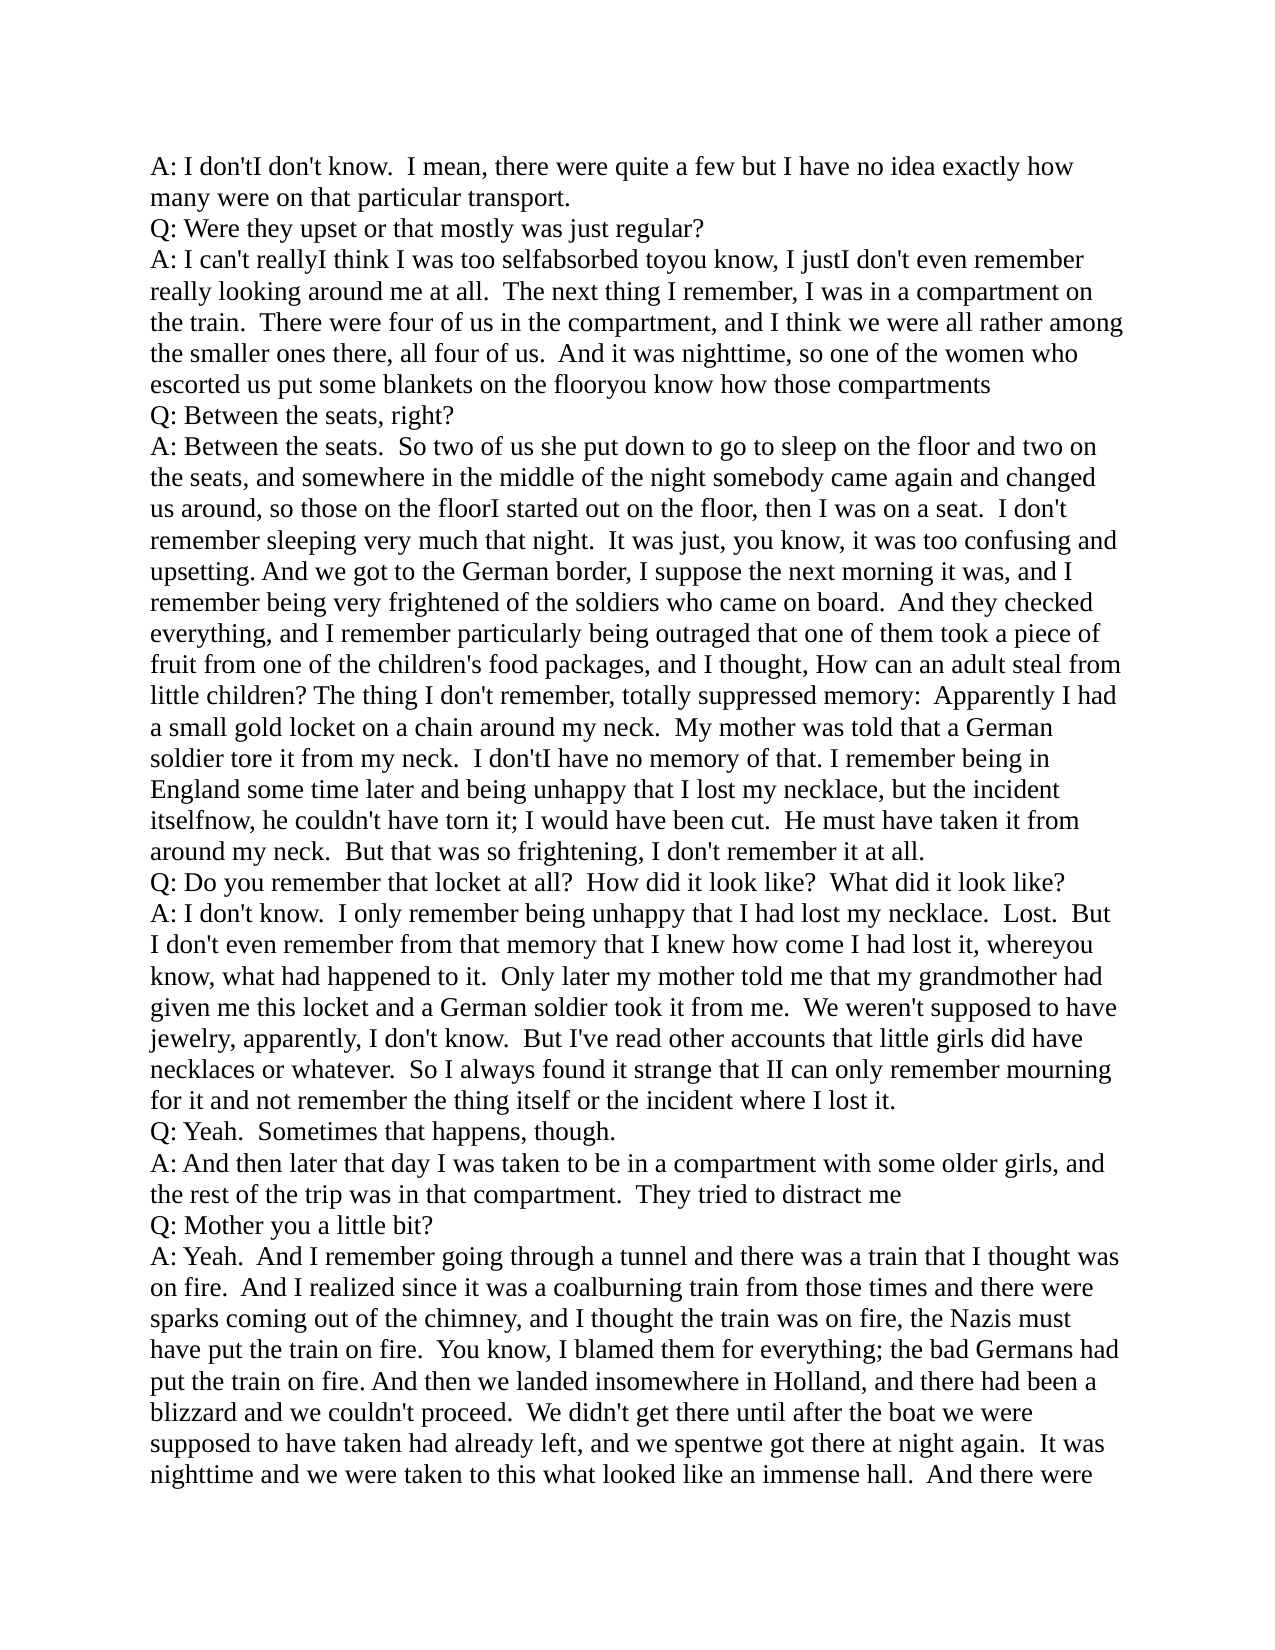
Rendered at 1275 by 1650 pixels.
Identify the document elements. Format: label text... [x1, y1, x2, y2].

text A: And then later that day I was taken to be in a compartment with some older girls, and the rest of the trip was in that compartment. They tried to distract me [150, 1240, 1125, 1302]
text A: I can't reallyI think I was too selfabsorbed toyou know, I justI don't even remember really looking around me at all. The next thing I remember, I was in a compartment on the train. There were four of us in the compartment, and I think we were all rather among the smaller ones there, all four of us. And it was nighttime, so one of the women who escorted us put some blankets on the flooryou know how those compartments [150, 337, 1125, 493]
text A: I don't know. I only remember being unhappy that I had lost my necklace. Lost. But I don't even remember from that memory that I knew how come I had lost it, whereyou know, what had happened to it. Only later my mother told me that my grandmother had given me this locket and a German soldier took it from me. We weren't supposed to have jewelry, apparently, I don't know. But I've read other accounts that little girls did have necklaces or whatever. So I always found it strange that II can only remember mourning for it and not remember the thing itself or the incident where I lost it. [150, 991, 1125, 1209]
text Q: Yeah. Sometimes that happens, though. [150, 1209, 1125, 1240]
text Q: Between the seats, right? [150, 493, 1125, 524]
text A: I don'tI don't know. I mean, there were quite a few but I have no idea exactly how many were on that particular transport. [150, 243, 1125, 306]
text Q: Do you remember that locket at all? How did it look like? What did it look like? [150, 960, 1125, 991]
text [Interview interrupted when person enters room.] [150, 150, 1125, 181]
text A: Between the seats. So two of us she put down to go to sleep on the floor and two on the seats, and somewhere in the middle of the night somebody came again and changed us around, so those on the floorI started out on the floor, then I was on a seat. I don't remember sleeping very much that night. It was just, you know, it was too confusing and upsetting. And we got to the German border, I suppose the next morning it was, and I remember being very frightened of the soldiers who came on board. And they checked everything, and I remember particularly being outraged that one of them took a piece of fruit from one of the children's food packages, and I thought, How can an adult steal from little children? The thing I don't remember, totally suppressed memory: Apparently I had a small gold locket on a chain around my neck. My mother was told that a German soldier tore it from my neck. I don'tI have no memory of that. I remember being in England some time later and being unhappy that I lost my necklace, but the incident itselfnow, he couldn't have torn it; I would have been cut. He must have taken it from around my neck. But that was so frightening, I don't remember it at all. [150, 524, 1125, 960]
text Q: Mother you a little bit? [150, 1302, 1125, 1333]
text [150, 1333, 1125, 1489]
text Q: So we were just talking about you waiting with other children on the platform. Were there many children? [150, 181, 1125, 243]
text Q: Were they upset or that mostly was just regular? [150, 306, 1125, 337]
